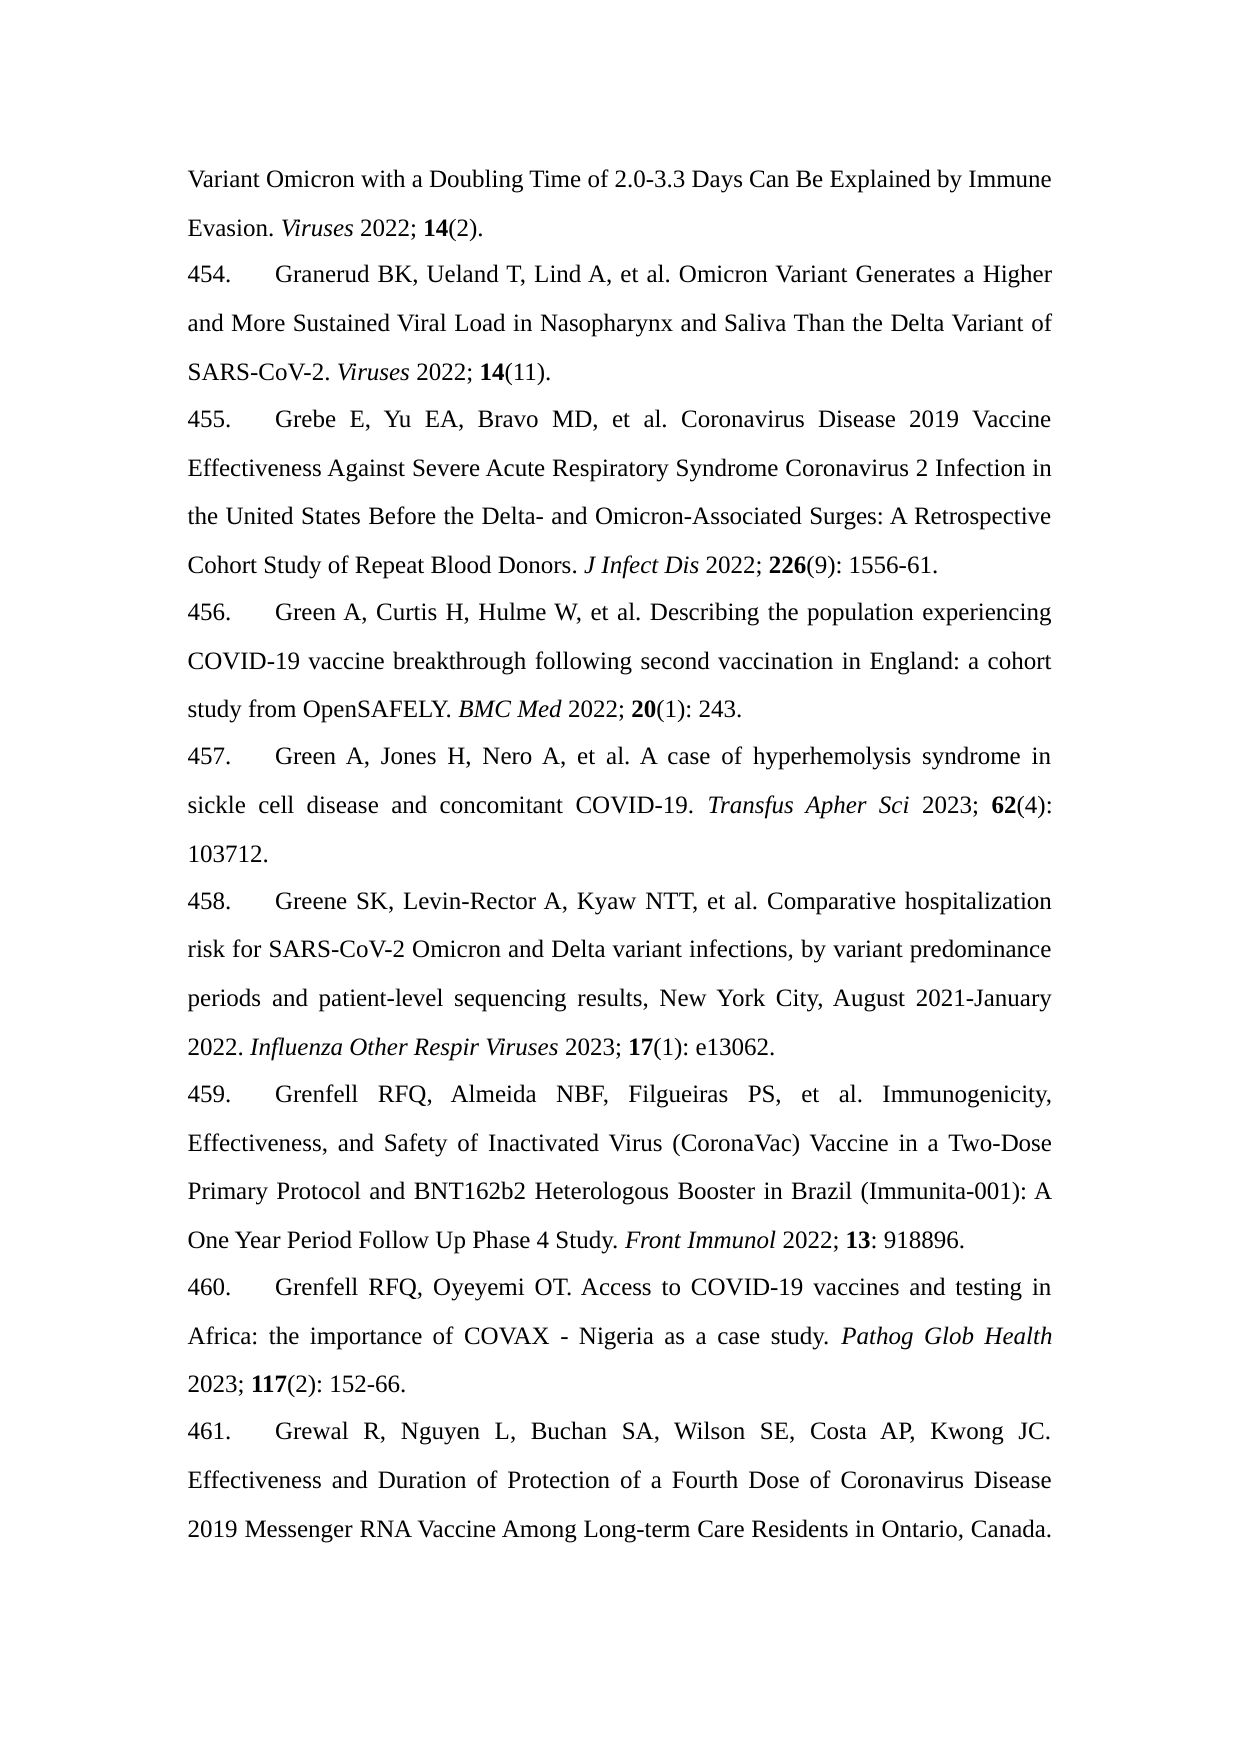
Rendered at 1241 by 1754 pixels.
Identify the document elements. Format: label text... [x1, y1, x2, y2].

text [187, 162, 1053, 243]
text 454. Granerud BK, Ueland T, Lind A, et al. Omicron Variant Generates a Higher and More Sustained Viral Load in Nasopharynx and Saliva Than the Delta Variant of SARS-CoV-2. Viruses 2022; 14(11). [187, 258, 1053, 388]
text 460. Grenfell RFQ, Oyeyemi OT. Access to COVID-19 vaccines and testing in Africa: the importance of COVAX - Nigeria as a case study. Pathog Glob Health 2023; 117(2): 152-66. [187, 1270, 1053, 1400]
text 458. Greene SK, Levin-Rector A, Kyaw NTT, et al. Comparative hospitalization risk for SARS-CoV-2 Omicron and Delta variant infections, by variant predominance periods and patient-level sequencing results, New York City, August 2021-January 2022. Influenza Other Respir Viruses 2023; 17(1): e13062. [187, 884, 1053, 1063]
text 459. Grenfell RFQ, Almeida NBF, Filgueiras PS, et al. Immunogenicity, Effectiveness, and Safety of Inactivated Virus (CoronaVac) Vaccine in a Two-Dose Primary Protocol and BNT162b2 Heterologous Booster in Brazil (Immunita-001): A One Year Period Follow Up Phase 4 Study. Front Immunol 2022; 13: 918896. [187, 1077, 1053, 1256]
text 456. Green A, Curtis H, Hulme W, et al. Describing the population experiencing COVID-19 vaccine breakthrough following second vaccination in England: a cohort study from OpenSAFELY. BMC Med 2022; 20(1): 243. [187, 595, 1053, 725]
text 457. Green A, Jones H, Nero A, et al. A case of hyperhemolysis syndrome in sickle cell disease and concomitant COVID-19. Transfus Apher Sci 2023; 62(4): 103712. [187, 739, 1053, 869]
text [187, 1414, 1053, 1544]
text 455. Grebe E, Yu EA, Bravo MD, et al. Coronavirus Disease 2019 Vaccine Effectiveness Against Severe Acute Respiratory Syndrome Coronavirus 2 Infection in the United States Before the Delta- and Omicron-Associated Surges: A Retrospective Cohort Study of Repeat Blood Donors. J Infect Dis 2022; 226(9): 1556-61. [187, 402, 1053, 581]
